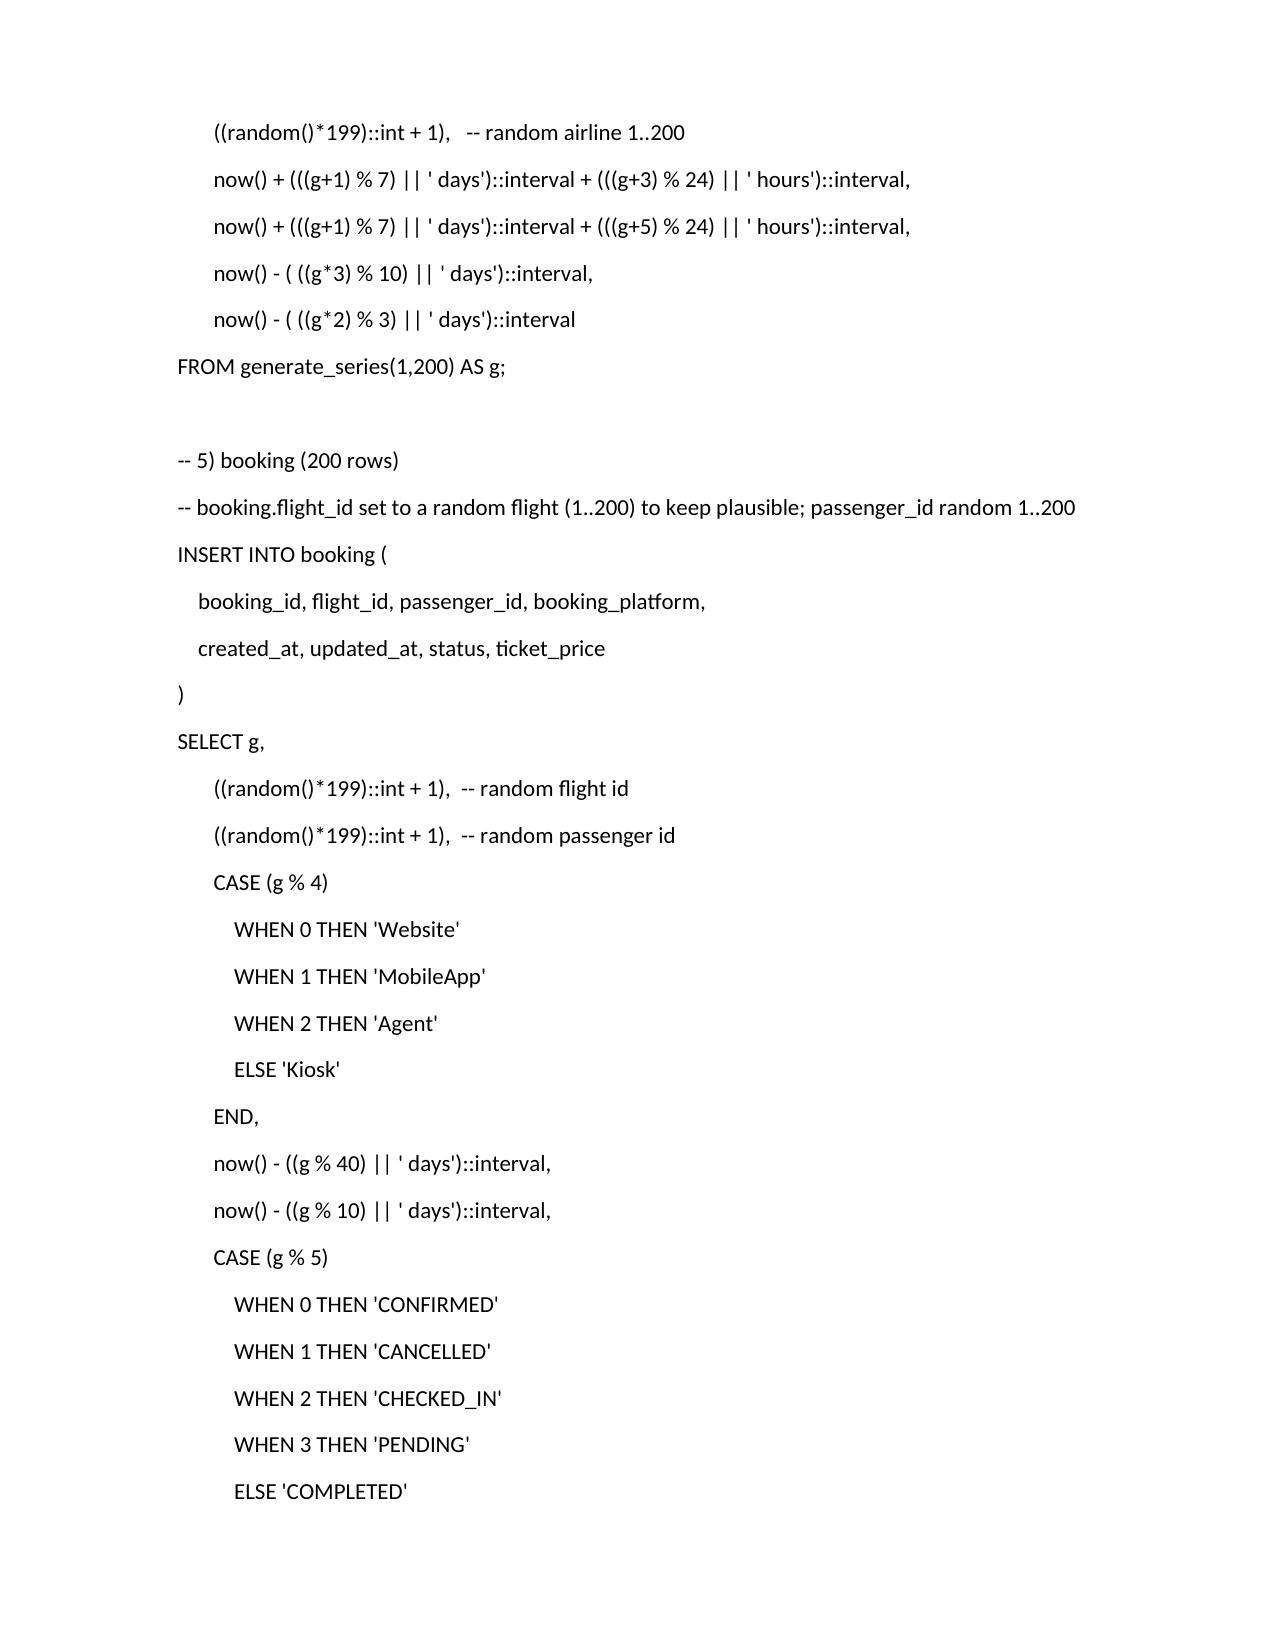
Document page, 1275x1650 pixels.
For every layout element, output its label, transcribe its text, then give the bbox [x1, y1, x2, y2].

text now() - ( ((g*2) % 3) || ' days')::interval [177, 306, 1186, 334]
text INSERT INTO booking ( [177, 540, 1186, 568]
text WHEN 1 THEN 'MobileApp' [177, 962, 1186, 990]
text WHEN 0 THEN 'Website' [177, 915, 1186, 943]
text CASE (g % 4) [177, 868, 1186, 896]
text SELECT g, [177, 727, 1186, 756]
text ((random()*199)::int + 1), -- random flight id [177, 774, 1186, 802]
text booking_id, flight_id, passenger_id, booking_platform, [177, 587, 1186, 615]
text WHEN 2 THEN 'Agent' [177, 1009, 1186, 1037]
text now() - ((g % 40) || ' days')::interval, [177, 1149, 1186, 1177]
text WHEN 0 THEN 'CONFIRMED' [177, 1290, 1186, 1318]
text now() + (((g+1) % 7) || ' days')::interval + (((g+3) % 24) || ' hours')::interval, [177, 165, 1186, 193]
text WHEN 2 THEN 'CHECKED_IN' [177, 1384, 1186, 1412]
text -- 5) booking (200 rows) [177, 446, 1186, 474]
text -- booking.flight_id set to a random flight (1..200) to keep plausible; passenger_id random 1..200 [177, 493, 1186, 521]
text FROM generate_series(1,200) AS g; [177, 352, 1186, 381]
text created_at, updated_at, status, ticket_price [177, 634, 1186, 662]
text now() - ( ((g*3) % 10) || ' days')::interval, [177, 259, 1186, 287]
text ((random()*199)::int + 1), -- random passenger id [177, 821, 1186, 849]
text ((random()*199)::int + 1), -- random airline 1..200 [177, 118, 1186, 146]
text WHEN 1 THEN 'CANCELLED' [177, 1337, 1186, 1365]
text CASE (g % 5) [177, 1243, 1186, 1271]
text ) [177, 681, 1186, 709]
text WHEN 3 THEN 'PENDING' [177, 1431, 1186, 1459]
text ELSE 'COMPLETED' [177, 1477, 1186, 1506]
text ELSE 'Kiosk' [177, 1056, 1186, 1084]
text now() + (((g+1) % 7) || ' days')::interval + (((g+5) % 24) || ' hours')::interval, [177, 212, 1186, 240]
text now() - ((g % 10) || ' days')::interval, [177, 1196, 1186, 1224]
text END, [177, 1102, 1186, 1131]
